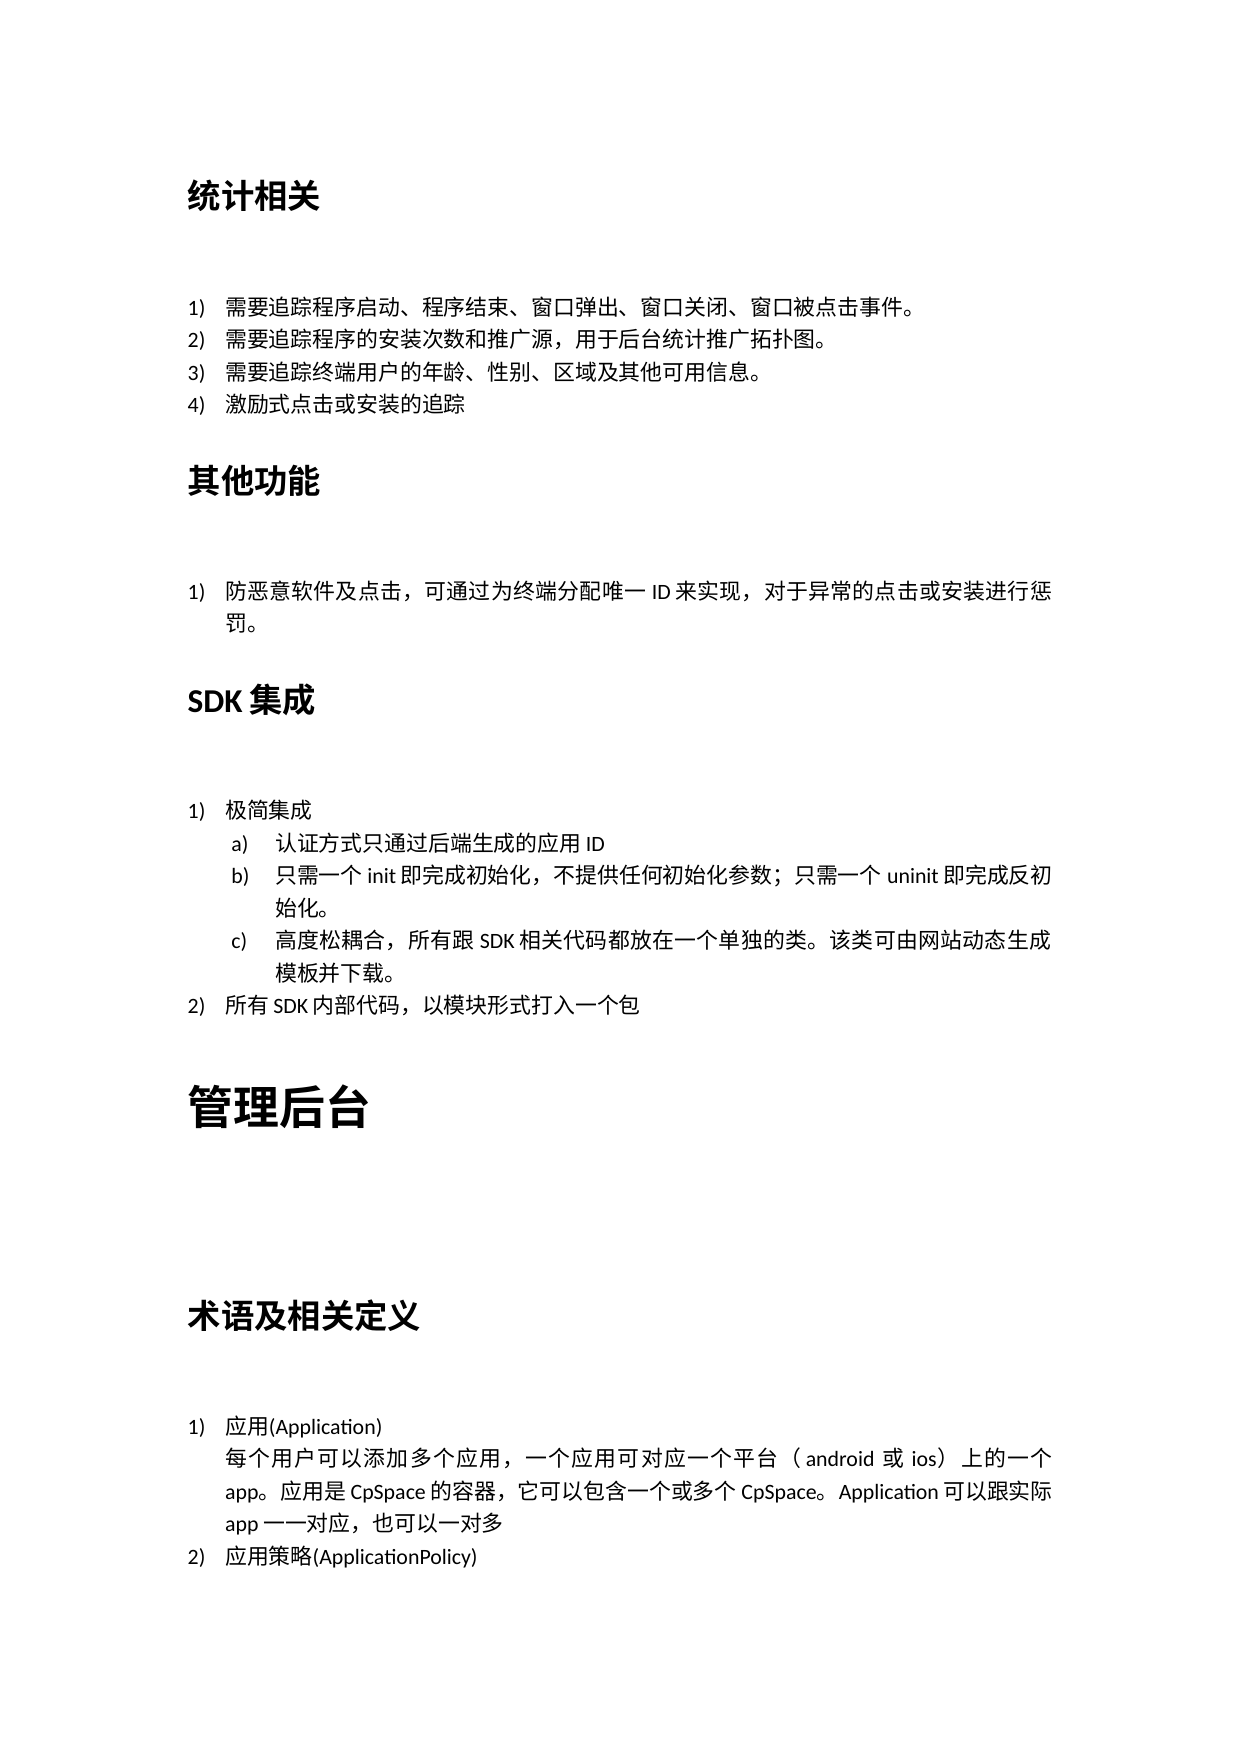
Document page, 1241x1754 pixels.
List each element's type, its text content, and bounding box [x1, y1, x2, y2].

list 应用策略(ApplicationPolicy) [187, 1538, 1053, 1571]
list 所有SDK内部代码，以模块形式打入一个包 [187, 988, 1053, 1020]
subtitle 术语及相关定义 [187, 1281, 1053, 1346]
list 认证方式只通过后端生成的应用ID [231, 825, 1053, 858]
subtitle 管理后台 [187, 1056, 1053, 1153]
list 高度松耦合，所有跟SDK相关代码都放在一个单独的类。该类可由网站动态生成模板并下载。 [231, 923, 1053, 988]
list 激励式点击或安装的追踪 [187, 387, 1053, 419]
list 需要追踪程序的安装次数和推广源，用于后台统计推广拓扑图。 [187, 322, 1053, 354]
list 应用(Application) [187, 1408, 1053, 1441]
list 每个用户可以添加多个应用，一个应用可对应一个平台（android 或 ios）上的一个app。应用是CpSpace的容器，它可以包含一个或多个CpSpace。Application可以跟实际app一一对应，也可以一对多 [225, 1441, 1053, 1538]
subtitle 统计相关 [187, 162, 1053, 227]
list 需要追踪终端用户的年龄、性别、区域及其他可用信息。 [187, 354, 1053, 387]
list 需要追踪程序启动、程序结束、窗口弹出、窗口关闭、窗口被点击事件。 [187, 289, 1053, 322]
list 防恶意软件及点击，可通过为终端分配唯一ID来实现，对于异常的点击或安装进行惩罚。 [187, 573, 1053, 638]
list 极简集成 [187, 793, 1053, 825]
subtitle SDK集成 [187, 666, 1053, 731]
subtitle 其他功能 [187, 446, 1053, 511]
list 只需一个init即完成初始化，不提供任何初始化参数；只需一个uninit即完成反初始化。 [231, 858, 1053, 923]
